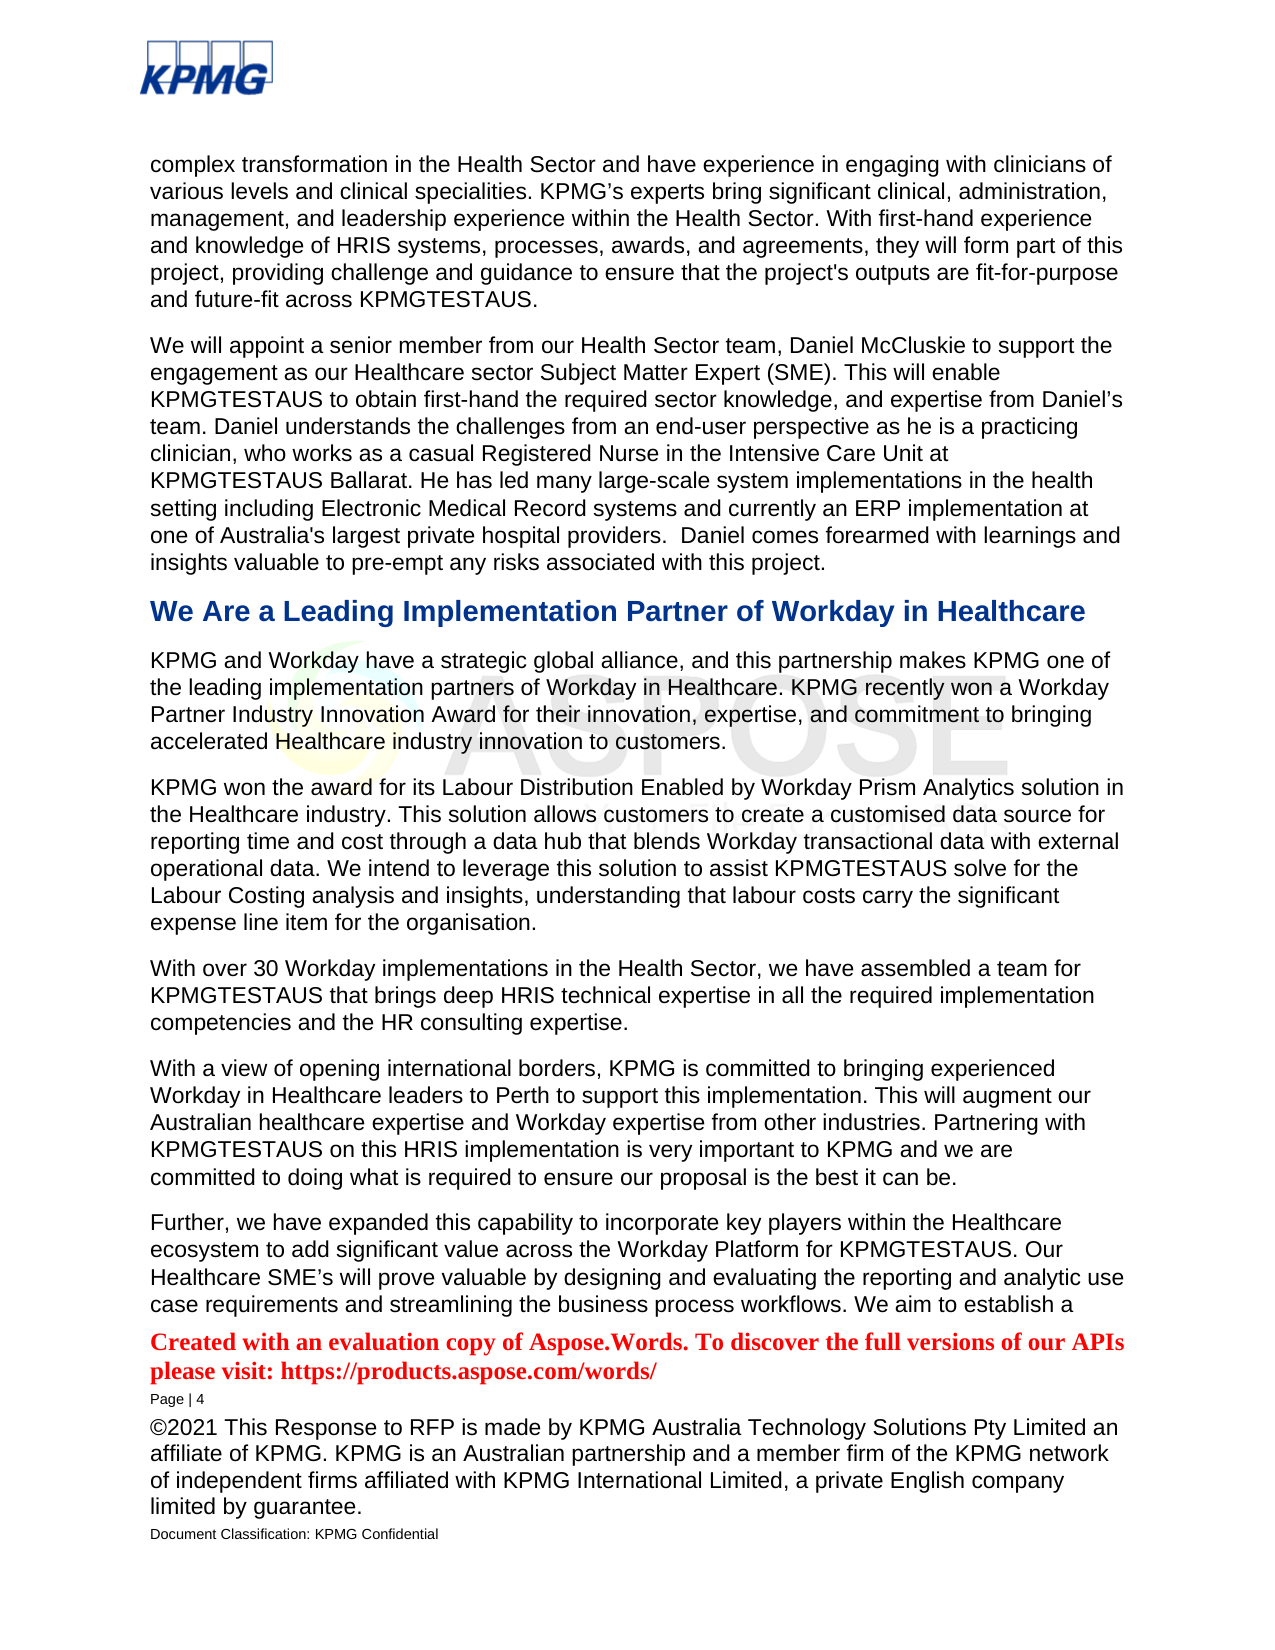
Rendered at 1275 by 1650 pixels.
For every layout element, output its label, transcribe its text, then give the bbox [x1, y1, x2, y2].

text KPMG won the award for its Labour Distribution Enabled by Workday Prism Analytics solution in the Healthcare industry. This solution allows customers to create a customised data source for reporting time and cost through a data hub that blends Workday transactional data with external operational data. We intend to leverage this solution to assist KPMGTESTAUS solve for the Labour Costing analysis and insights, understanding that labour costs carry the significant expense line item for the organisation. [150, 773, 1125, 936]
text We will appoint a senior member from our Health Sector team, Daniel McCluskie to support the engagement as our Healthcare sector Subject Matter Expert (SME). This will enable KPMGTESTAUS to obtain first-hand the required sector knowledge, and expertise from Daniel’s team. Daniel understands the challenges from an end-user perspective as he is a practicing clinician, who works as a casual Registered Nurse in the Intensive Care Unit at KPMGTESTAUS Ballarat. He has led many large-scale system implementations in the health setting including Electronic Medical Record systems and currently an ERP implementation at one of Australia's largest private hospital providers. Daniel comes forearmed with learnings and insights valuable to pre-empt any risks associated with this project. [150, 331, 1125, 575]
text With a view of opening international borders, KPMG is committed to bringing experienced Workday in Healthcare leaders to Perth to support this implementation. This will augment our Australian healthcare expertise and Workday expertise from other industries. Partnering with KPMGTESTAUS on this HRIS implementation is very important to KPMG and we are committed to doing what is required to ensure our proposal is the best it can be. [150, 1054, 1125, 1190]
text With over 30 Workday implementations in the Health Sector, we have assembled a team for KPMGTESTAUS that brings deep HRIS technical expertise in all the required implementation competencies and the HR consulting expertise. [150, 954, 1125, 1036]
text KPMG and Workday have a strategic global alliance, and this partnership makes KPMG one of the leading implementation partners of Workday in Healthcare. KPMG recently won a Workday Partner Industry Innovation Award for their innovation, expertise, and commitment to bringing accelerated Healthcare industry innovation to customers. [150, 646, 1125, 754]
picture [118, 0, 302, 136]
text We Are a Leading Implementation Partner of Workday in Healthcare [150, 594, 1125, 627]
